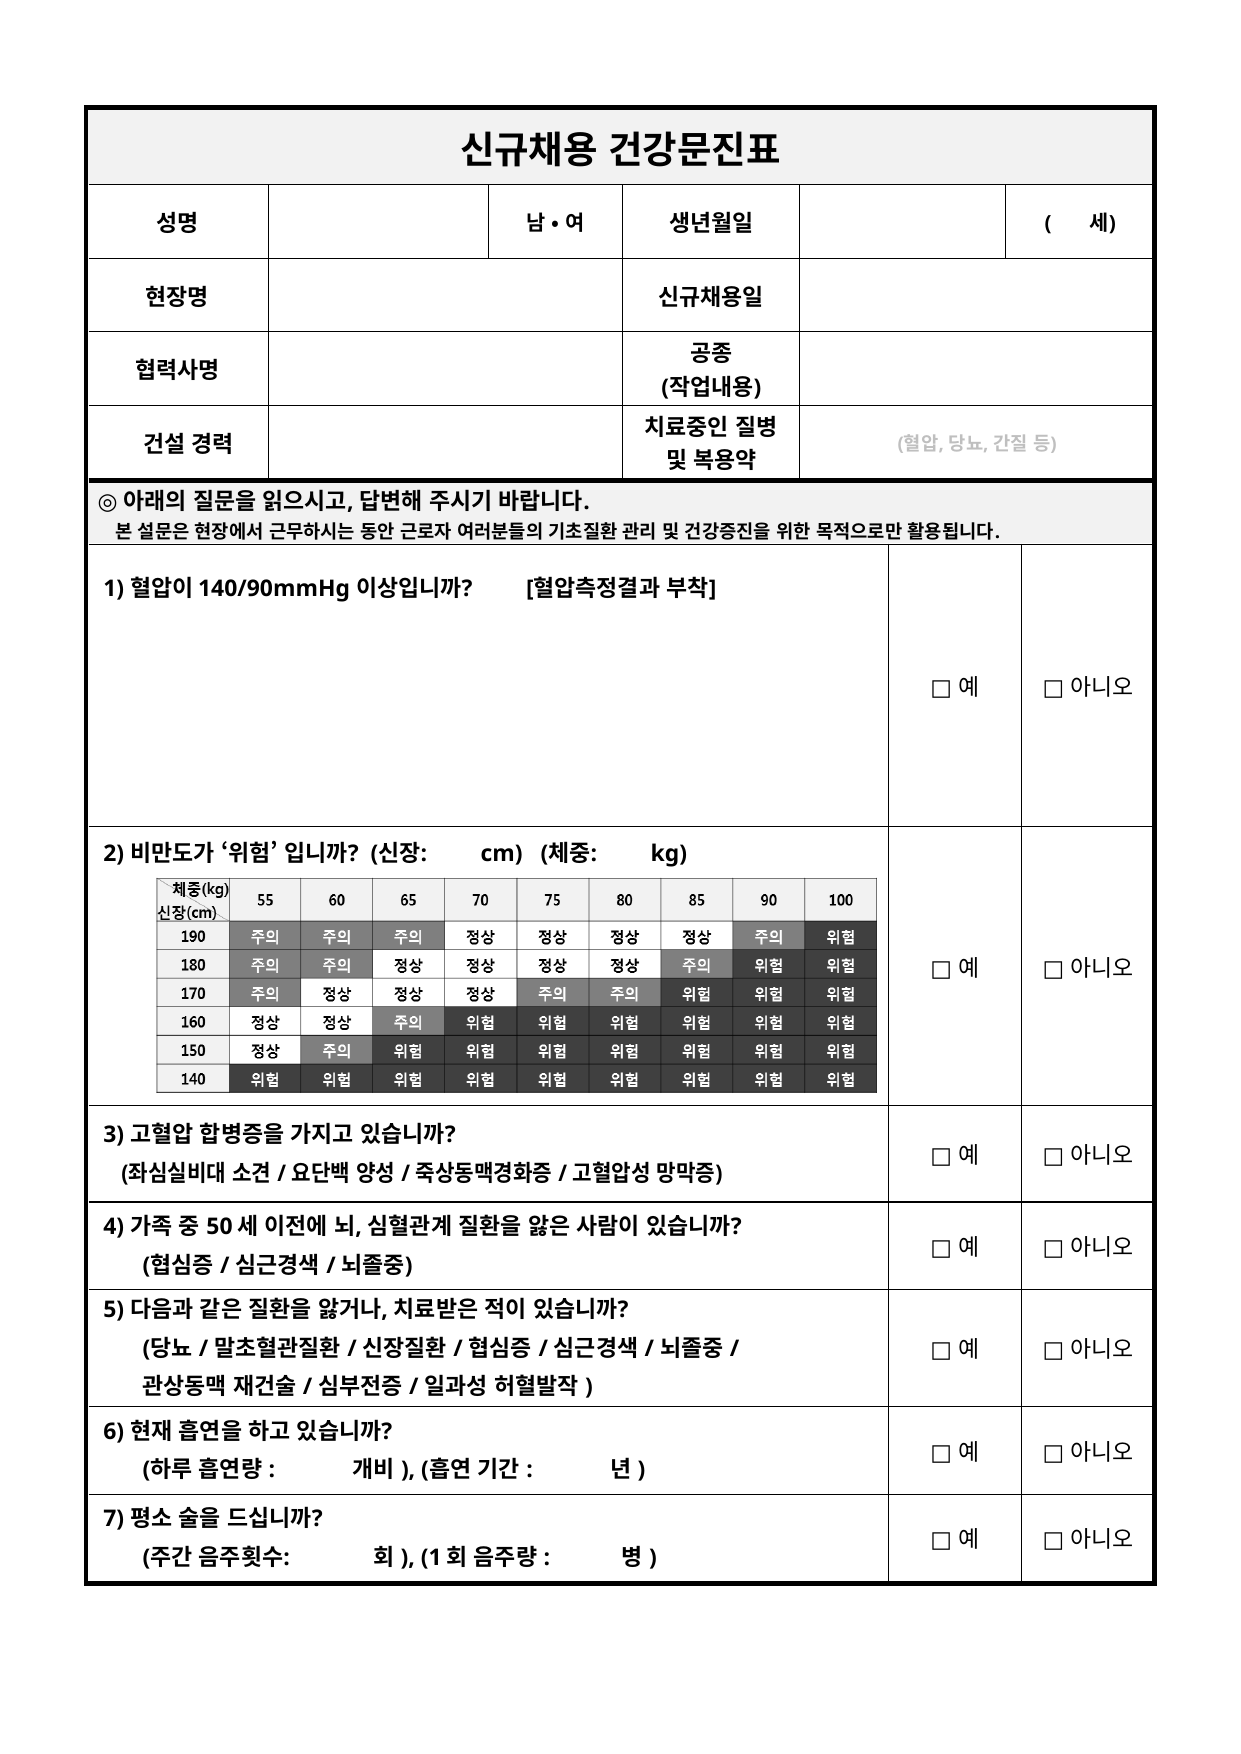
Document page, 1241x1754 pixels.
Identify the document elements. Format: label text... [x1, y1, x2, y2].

table_cell □ 아니오 [1022, 1495, 1152, 1581]
table_cell ◎ 아래의 질문을 읽으시고, 답변해 주시기 바랍니다. 본 설문은 현장에서 근무하시는 동안 근로자 여러분들의 기초질환 관리 및 건강증진을 위한 목적으로만 활용됩니다. [88, 479, 1152, 543]
table_header 신규채용 건강문진표 [88, 110, 1152, 184]
table_cell 생년월일 [623, 185, 799, 258]
table_cell 5) 다음과 같은 질환을 앓거나, 치료받은 적이 있습니까? (당뇨 / 말초혈관질환 / 신장질환 / 협심증 / 심근경색 / 뇌졸중 / 관상동맥 재건술 / 심부전증 / 일과성 허혈발작 ) [88, 1290, 888, 1406]
table_cell 현장명 [88, 259, 268, 331]
table_cell □ 예 [889, 1407, 1021, 1493]
picture [156, 873, 877, 1097]
table_cell 남 • 여 [489, 185, 622, 258]
table_cell ( 세) [1006, 185, 1152, 258]
table_cell 1) 혈압이140/90mmHg 이상입니까? [혈압측정결과 부착] [88, 545, 888, 826]
table_cell (혈압, 당뇨, 간질 등) [800, 406, 1152, 478]
table_cell □ 아니오 [1022, 545, 1152, 826]
table_cell [269, 259, 622, 331]
table_cell [800, 185, 1005, 258]
table_cell □ 예 [889, 1290, 1021, 1406]
table_cell [269, 185, 488, 258]
table_cell 2) 비만도가 ‘위험’ 입니까? (신장: cm) (체중: kg) [88, 827, 888, 1105]
table_cell 협력사명 [88, 332, 268, 405]
table_cell 4) 가족 중 50세 이전에 뇌, 심혈관계 질환을 앓은 사람이 있습니까? (협심증 / 심근경색 / 뇌졸중) [88, 1202, 888, 1289]
table_cell □ 예 [889, 1203, 1021, 1289]
table_cell 신규채용일 [623, 259, 799, 331]
table_cell 성명 [88, 185, 268, 258]
table_cell □ 아니오 [1022, 1106, 1152, 1201]
table_cell □ 아니오 [1022, 1203, 1152, 1289]
table_cell 건설 경력 [88, 406, 268, 478]
table_cell [269, 406, 622, 478]
table_cell [800, 332, 1152, 405]
table_cell 공종 (작업내용) [623, 332, 799, 405]
table_cell □ 예 [889, 1106, 1021, 1201]
table_cell 7) 평소 술을 드십니까? (주간 음주횟수: 회 ), (1회 음주량 : 병 ) [88, 1495, 888, 1581]
table_cell □ 예 [889, 1495, 1021, 1581]
table_cell 치료중인 질병 및 복용약 [623, 406, 799, 478]
table_cell [800, 259, 1152, 331]
table_cell 3) 고혈압 합병증을 가지고 있습니까? (좌심실비대 소견 / 요단백 양성 / 죽상동맥경화증 / 고혈압성 망막증) [88, 1106, 888, 1201]
table_cell □ 예 [889, 545, 1021, 826]
table_cell 6) 현재 흡연을 하고 있습니까? (하루 흡연량 : 개비 ), (흡연 기간 : 년 ) [88, 1407, 888, 1493]
table_cell [269, 332, 622, 405]
table_cell □ 아니오 [1022, 1407, 1152, 1493]
table_cell □ 아니오 [1022, 827, 1152, 1105]
table_cell □ 아니오 [1022, 1290, 1152, 1406]
table_cell □ 예 [889, 827, 1021, 1105]
